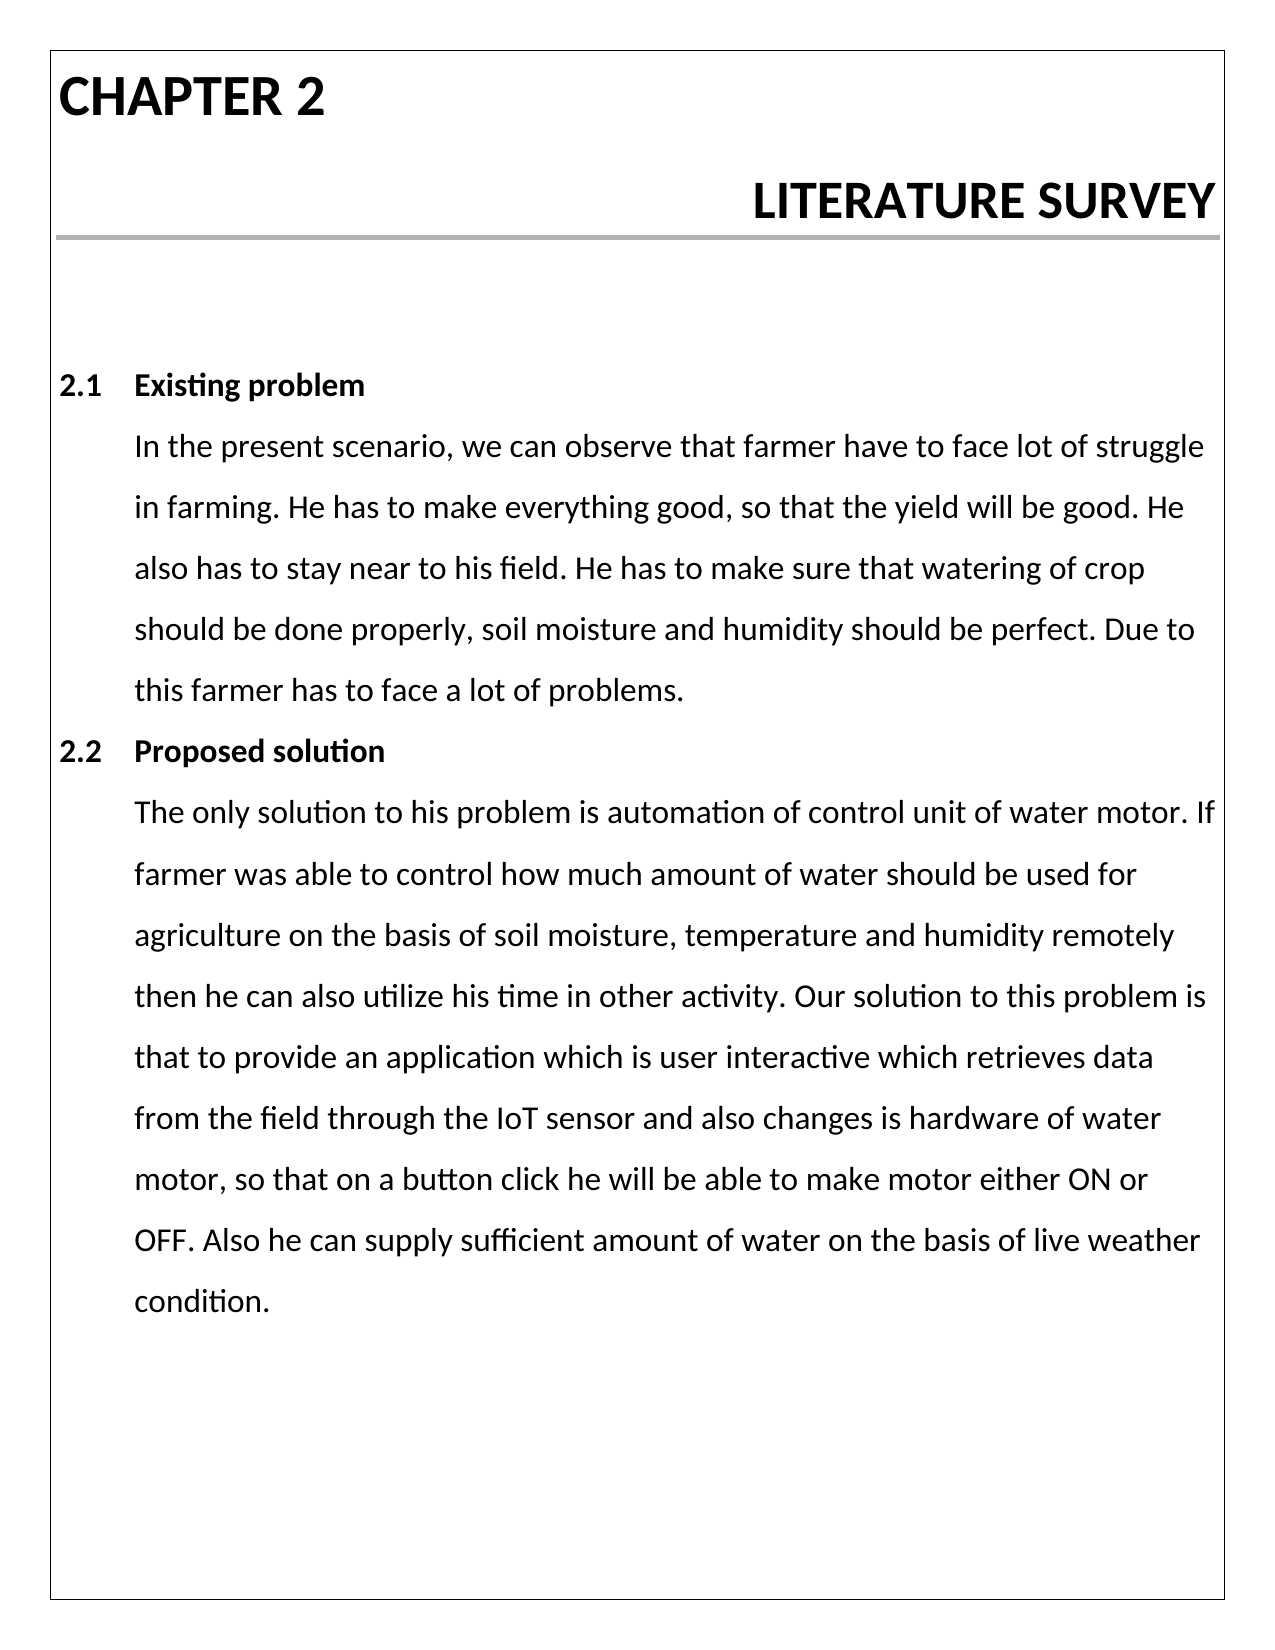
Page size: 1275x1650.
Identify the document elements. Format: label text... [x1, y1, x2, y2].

text LITERATURE SURVEY [59, 166, 1216, 232]
text CHAPTER 2 [59, 59, 1216, 130]
list Existing problem [59, 364, 1216, 405]
list In the present scenario, we can observe that farmer have to face lot of struggle in farming. He has to make everything good, so that the yield will be good. He also has to stay near to his field. He has to make sure that watering of crop should be done properly, soil moisture and humidity should be perfect. Due to this farmer has to face a lot of problems. [134, 425, 1216, 710]
list Proposed solution [59, 731, 1216, 771]
list The only solution to his problem is automation of control unit of water motor. If farmer was able to control how much amount of water should be used for agriculture on the basis of soil moisture, temperature and humidity remotely then he can also utilize his time in other activity. Our solution to this problem is that to provide an application which is user interactive which retrieves data from the field through the IoT sensor and also changes is hardware of water motor, so that on a button click he will be able to make motor either ON or OFF. Also he can supply sufficient amount of water on the basis of live weather condition. [134, 792, 1216, 1321]
